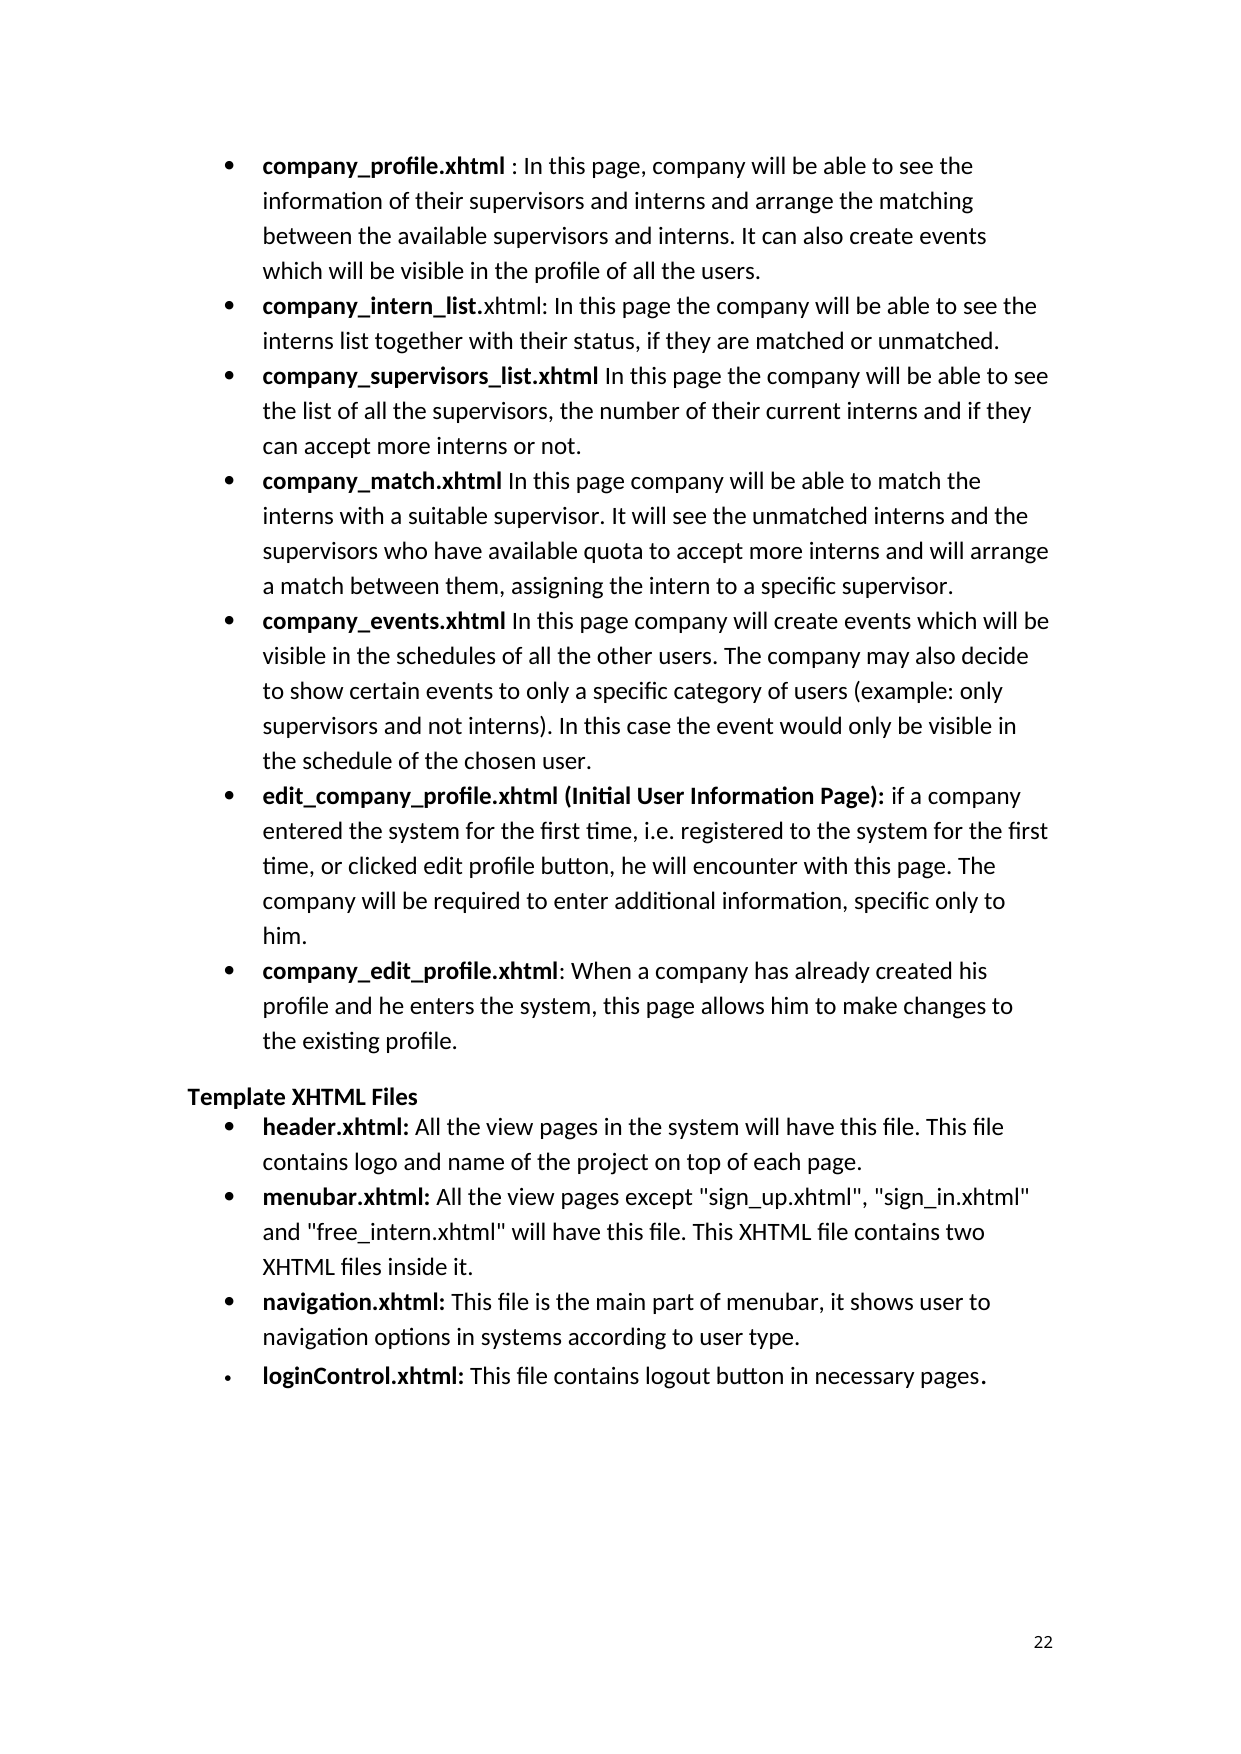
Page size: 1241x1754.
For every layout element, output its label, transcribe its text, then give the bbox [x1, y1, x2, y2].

list company_events.xhtml In this page company will create events which will be visible in the schedules of all the other users. The company may also decide to show certain events to only a specific category of users (example: only supervisors and not interns). In this case the event would only be visible in the schedule of the chosen user. [225, 605, 1053, 776]
list company_supervisors_list.xhtml In this page the company will be able to see the list of all the supervisors, the number of their current interns and if they can accept more interns or not. [225, 360, 1053, 461]
list edit_company_profile.xhtml (Initial User Information Page): if a company entered the system for the first time, i.e. registered to the system for the first time, or clicked edit profile button, he will encounter with this page. The company will be required to enter additional information, specific only to him. [225, 780, 1053, 951]
list company_profile.xhtml : In this page, company will be able to see the information of their supervisors and interns and arrange the matching between the available supervisors and interns. It can also create events which will be visible in the profile of all the users. [225, 150, 1053, 286]
list company_edit_profile.xhtml: When a company has already created his profile and he enters the system, this page allows him to make changes to the existing profile. [225, 955, 1053, 1056]
list menubar.xhtml: All the view pages except "sign_up.xhtml", "sign_in.xhtml" and "free_intern.xhtml" will have this file. This XHTML file contains two XHTML files inside it. [225, 1181, 1053, 1282]
list header.xhtml: All the view pages in the system will have this file. This file contains logo and name of the project on top of each page. [225, 1111, 1053, 1177]
list company_match.xhtml In this page company will be able to match the interns with a suitable supervisor. It will see the unmatched interns and the supervisors who have available quota to accept more interns and will arrange a match between them, assigning the intern to a specific supervisor. [225, 465, 1053, 601]
list navigation.xhtml: This file is the main part of menubar, it shows user to navigation options in systems according to user type. [225, 1286, 1053, 1352]
text Template XHTML Files [187, 1081, 1053, 1111]
list company_intern_list.xhtml: In this page the company will be able to see the interns list together with their status, if they are matched or unmatched. [225, 290, 1053, 356]
list loginControl.xhtml: This file contains logout button in necessary pages. [225, 1356, 1053, 1392]
